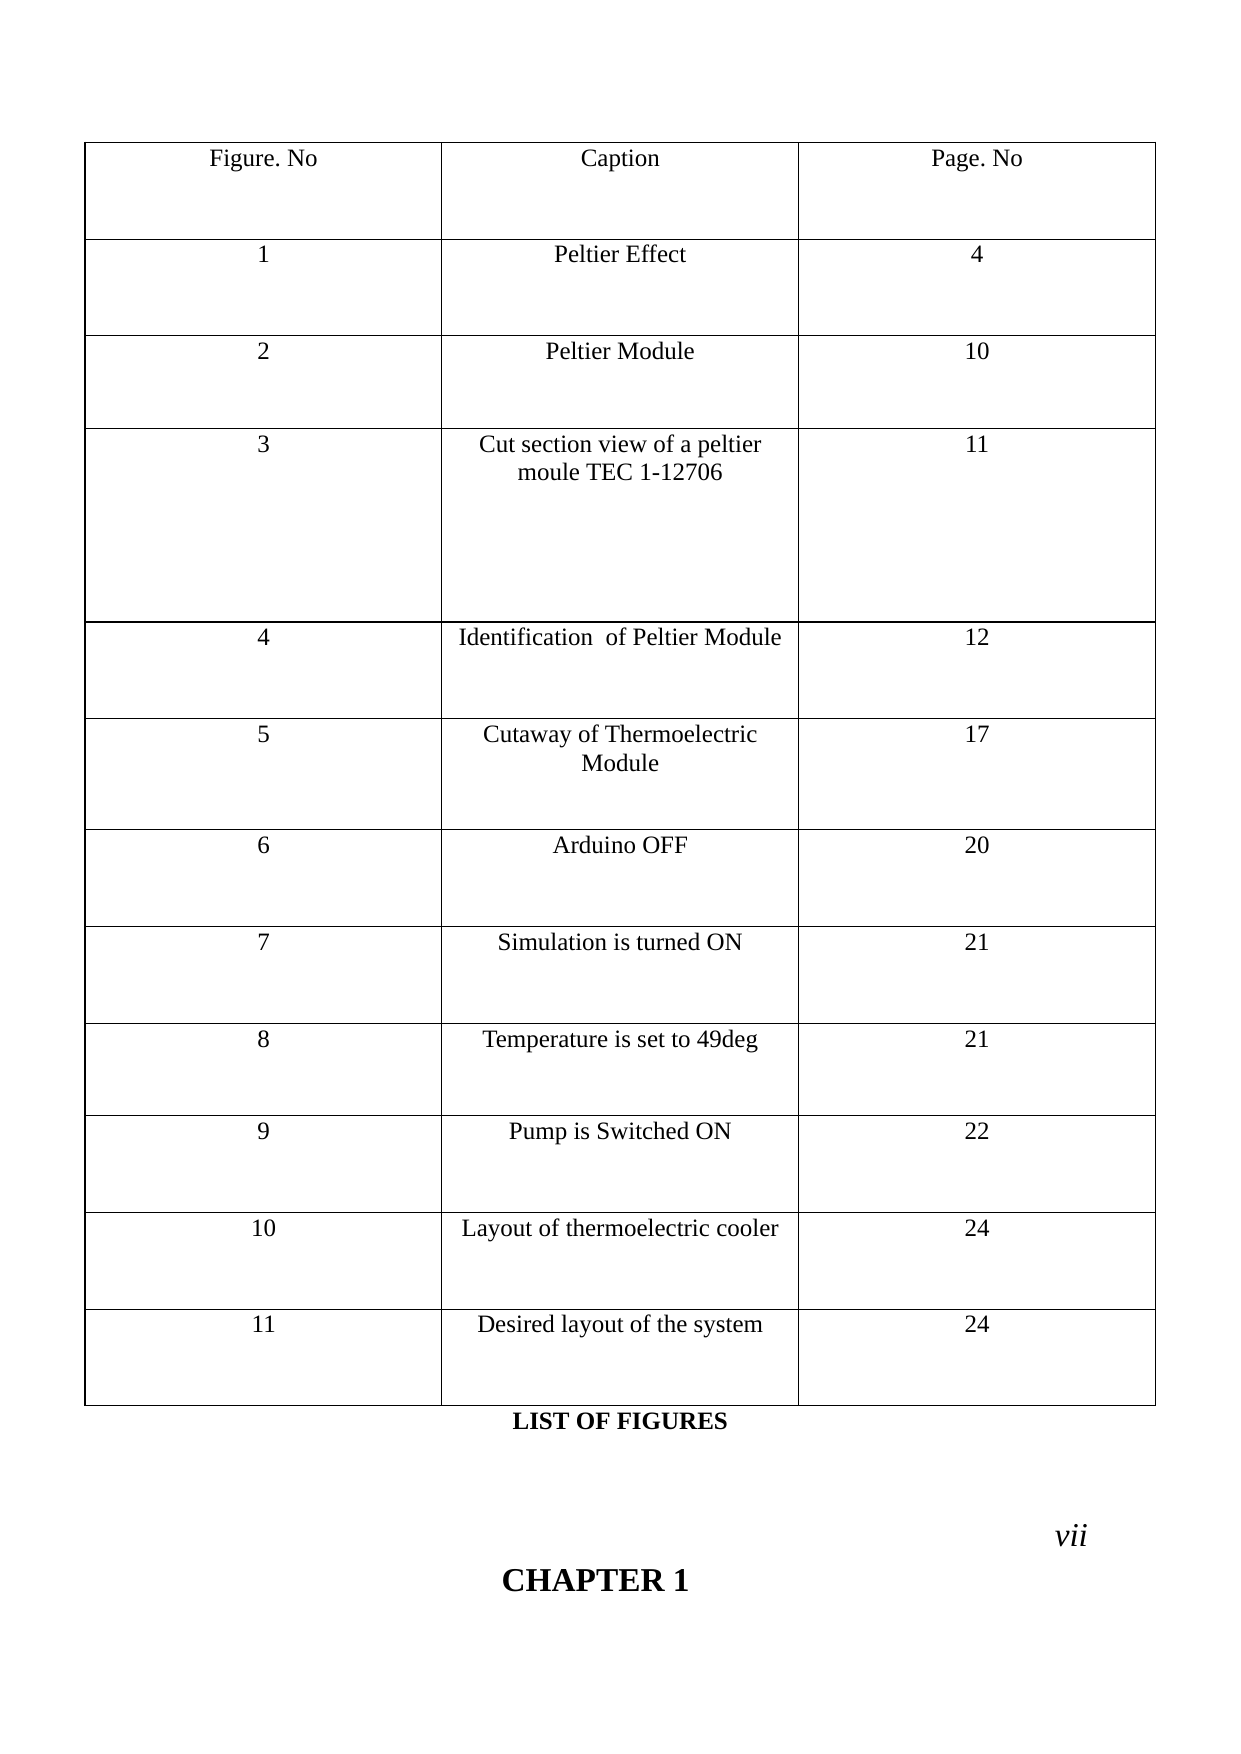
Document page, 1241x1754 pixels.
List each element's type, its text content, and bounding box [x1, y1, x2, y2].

table_cell 12 [799, 623, 1155, 718]
table_cell 20 [799, 830, 1155, 926]
text LIST OF FIGURES [100, 1406, 1140, 1435]
table_cell 10 [86, 1213, 441, 1308]
table_cell 7 [86, 927, 441, 1023]
table_cell 1 [86, 240, 441, 335]
table_cell 3 [86, 429, 441, 621]
table_cell Arduino OFF [442, 830, 798, 926]
table_cell 8 [86, 1024, 441, 1115]
table_cell Temperature is set to 49deg [442, 1024, 798, 1115]
table_cell 22 [799, 1116, 1155, 1212]
table_cell 21 [799, 927, 1155, 1023]
table_cell Desired layout of the system [442, 1310, 798, 1405]
table_cell Peltier Effect [442, 240, 798, 335]
subtitle CHAPTER 1 [100, 1560, 1091, 1598]
subtitle vii [100, 1515, 1091, 1553]
table_cell 11 [799, 429, 1155, 621]
table_cell 24 [799, 1213, 1155, 1308]
table_cell 2 [86, 336, 441, 428]
table_cell 10 [799, 336, 1155, 428]
table_cell 6 [86, 830, 441, 926]
table_cell Identification of Peltier Module [442, 623, 798, 718]
table_header Figure. No [86, 143, 441, 238]
table_header Caption [442, 143, 798, 238]
table_cell 24 [799, 1310, 1155, 1405]
table_cell 5 [86, 719, 441, 829]
table_cell Simulation is turned ON [442, 927, 798, 1023]
table_cell 17 [799, 719, 1155, 829]
table_cell Cut section view of a peltier moule TEC 1-12706 [442, 429, 798, 621]
table_cell 11 [86, 1310, 441, 1405]
table_header Page. No [799, 143, 1155, 238]
table_cell Layout of thermoelectric cooler [442, 1213, 798, 1308]
table_cell 4 [86, 623, 441, 718]
table_cell Cutaway of Thermoelectric Module [442, 719, 798, 829]
table_cell Peltier Module [442, 336, 798, 428]
table_cell Pump is Switched ON [442, 1116, 798, 1212]
table_cell 9 [86, 1116, 441, 1212]
table_cell 4 [799, 240, 1155, 335]
table_cell 21 [799, 1024, 1155, 1115]
